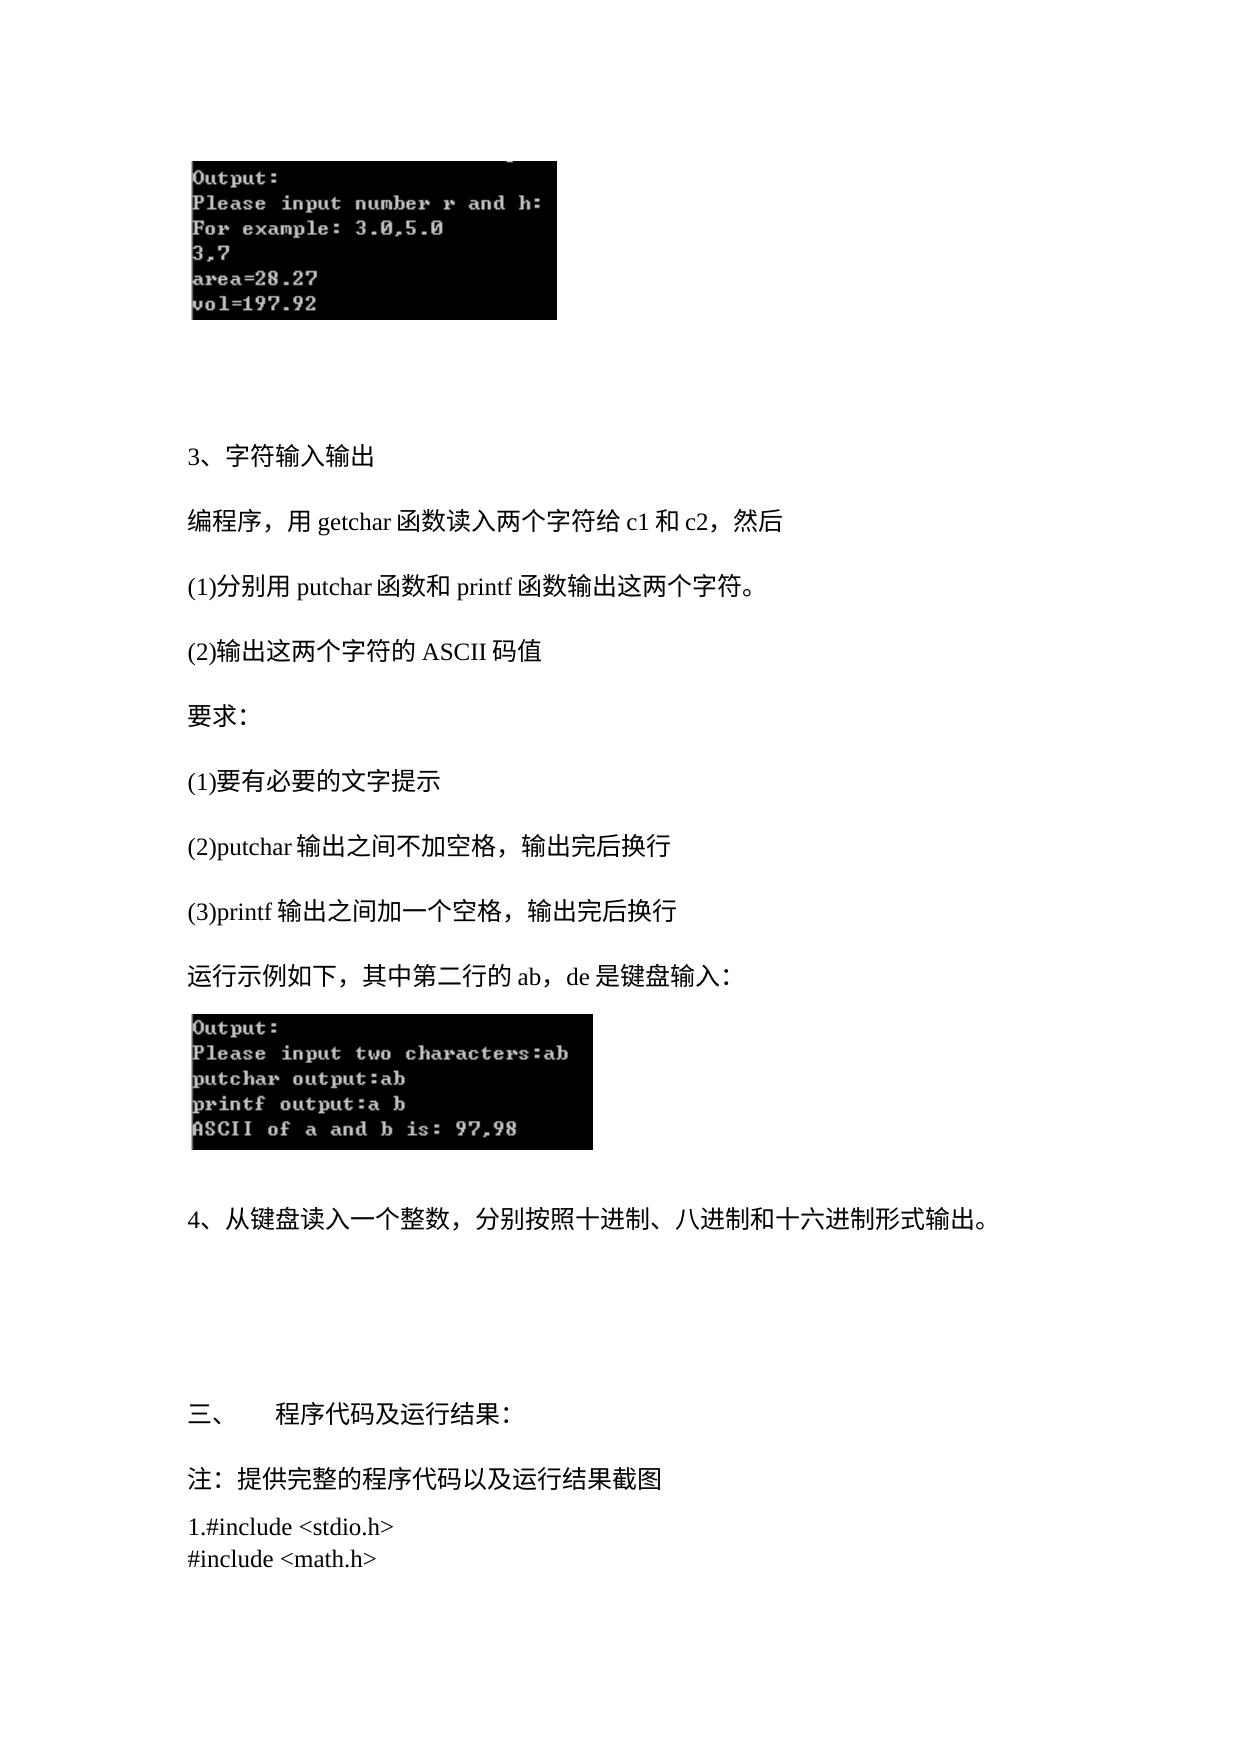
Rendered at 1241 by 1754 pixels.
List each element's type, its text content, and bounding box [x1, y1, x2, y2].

text (3)printf输出之间加一个空格，输出完后换行 [187, 877, 1053, 942]
text 运行示例如下，其中第二行的ab，de是键盘输入： [187, 942, 1053, 1007]
picture [187, 1014, 593, 1150]
text 3、字符输入输出 [187, 422, 1053, 487]
text (1)要有必要的文字提示 [187, 747, 1053, 812]
list 程序代码及运行结果： [187, 1380, 1053, 1445]
text 1.#include <stdio.h> [187, 1510, 1053, 1543]
list 从键盘读入一个整数，分别按照十进制、八进制和十六进制形式输出。 [187, 1185, 1053, 1250]
text 要求： [187, 682, 1053, 747]
text #include <math.h> [187, 1543, 1053, 1575]
text (1)分别用putchar函数和printf函数输出这两个字符。 [187, 552, 1053, 617]
text (2)putchar输出之间不加空格，输出完后换行​ [187, 812, 1053, 877]
picture [187, 161, 557, 320]
text 注：提供完整的程序代码以及运行结果截图 [187, 1445, 1053, 1510]
text 编程序，用getchar函数读入两个字符给c1和c2，然后 [187, 487, 1053, 552]
text (2)输出这两个字符的ASCII码值 [187, 617, 1053, 682]
